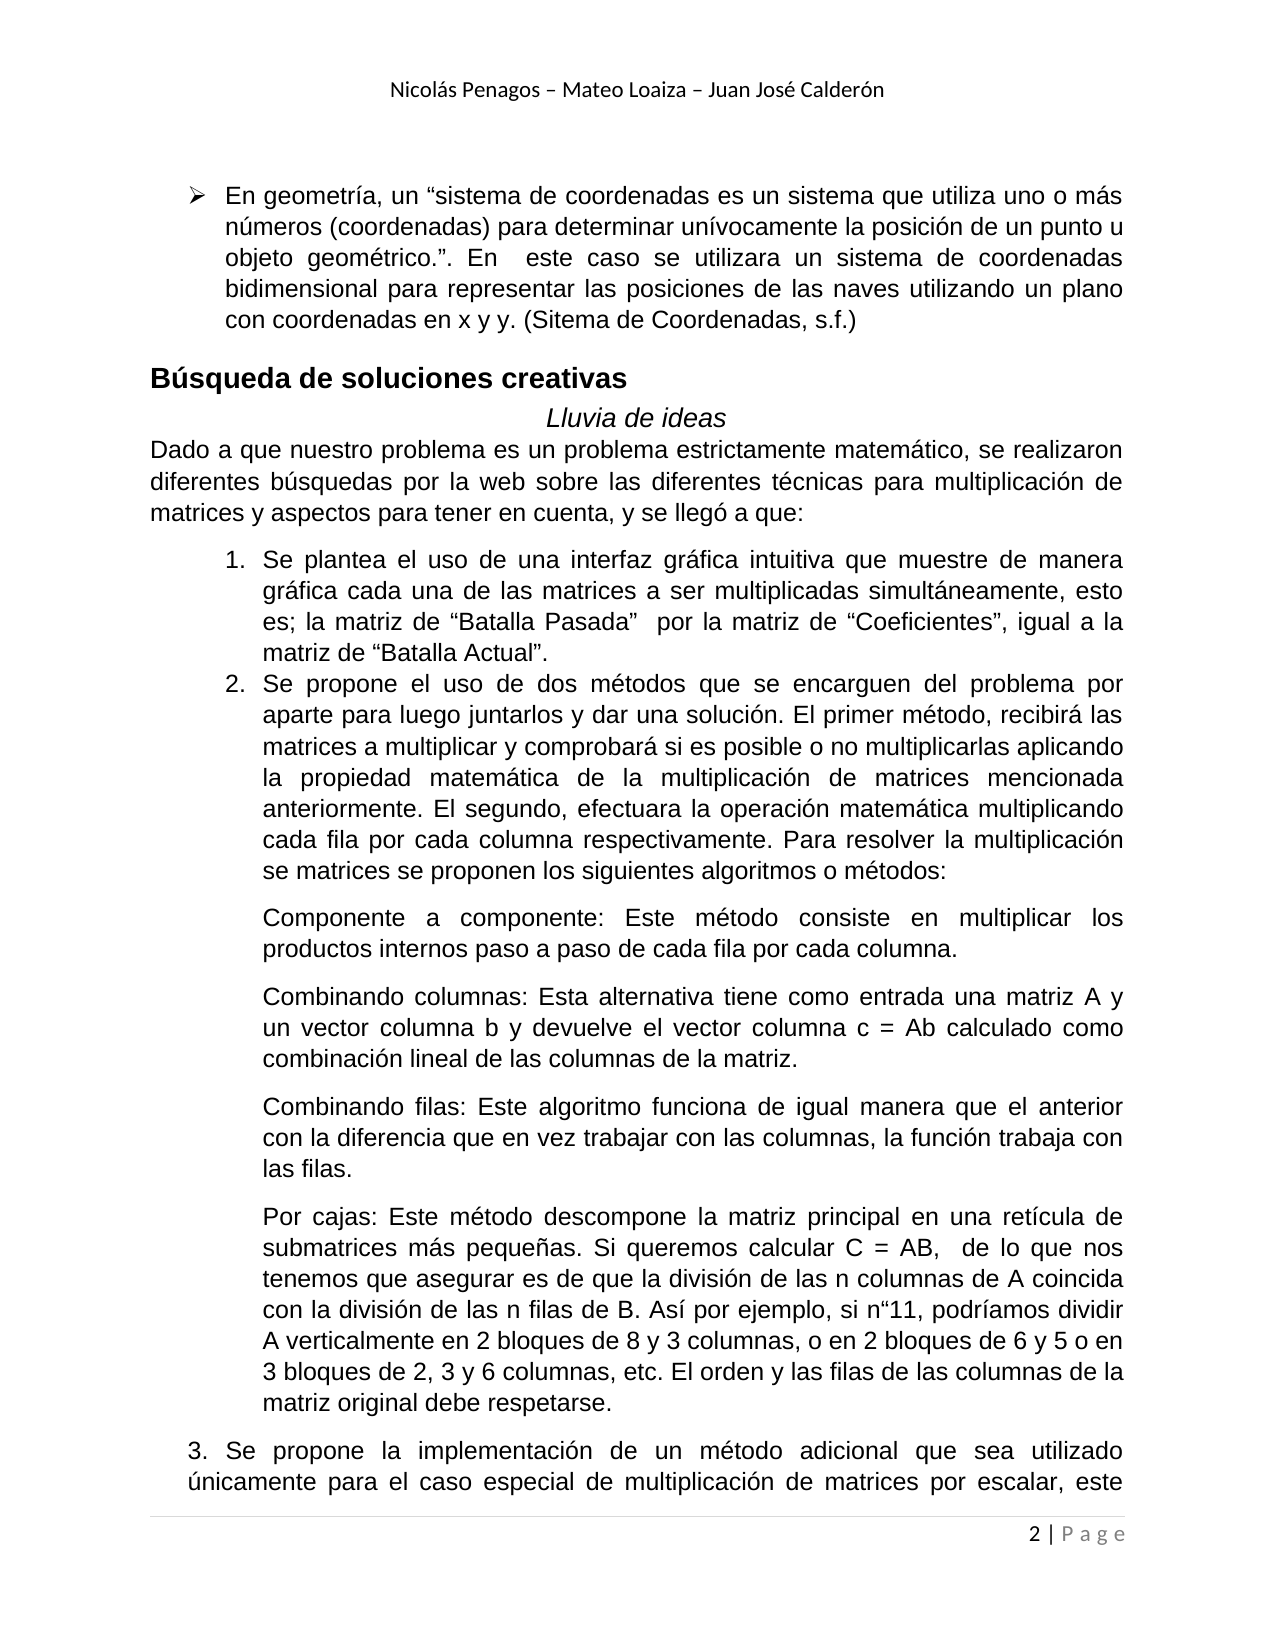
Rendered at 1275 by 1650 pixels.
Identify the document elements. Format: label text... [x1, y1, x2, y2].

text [187, 1436, 1125, 1495]
list Se propone el uso de dos métodos que se encarguen del problema por aparte para luego juntarlos y dar una solución. El primer método, recibirá las matrices a multiplicar y comprobará si es posible o no multiplicarlas aplicando la propiedad matemática de la multiplicación de matrices mencionada anteriormente. El segundo, efectuara la operación matemática multiplicando cada fila por cada columna respectivamente. Para resolver la multiplicación se matrices se proponen los siguientes algoritmos o métodos: [225, 669, 1125, 884]
text Combinando filas: Este algoritmo funciona de igual manera que el anterior con la diferencia que en vez trabajar con las columnas, la función trabaja con las filas. [262, 1092, 1125, 1183]
text Dado a que nuestro problema es un problema estrictamente matemático, se realizaron diferentes búsquedas por la web sobre las diferentes técnicas para multiplicación de matrices y aspectos para tener en cuenta, y se llegó a que: [150, 435, 1125, 526]
list En geometría, un “sistema de coordenadas es un sistema que utiliza uno o más números (coordenadas) para determinar unívocamente la posición de un punto u objeto geométrico.”. En este caso se utilizara un sistema de coordenadas bidimensional para representar las posiciones de las naves utilizando un plano con coordenadas en x y y. (Sitema de Coordenadas, s.f.) [187, 181, 1125, 334]
text Por cajas: Este método descompone la matriz principal en una retícula de submatrices más pequeñas. Si queremos calcular C = AB, de lo que nos tenemos que asegurar es de que la división de las n columnas de A coincida con la división de las n ﬁlas de B. Así por ejemplo, si n“11, podríamos dividir A verticalmente en 2 bloques de 8 y 3 columnas, o en 2 bloques de 6 y 5 o en 3 bloques de 2, 3 y 6 columnas, etc. El orden y las filas de las columnas de la matriz original debe respetarse. [262, 1202, 1125, 1417]
text Componente a componente: Este método consiste en multiplicar los productos internos paso a paso de cada fila por cada columna. [262, 903, 1125, 963]
text Combinando columnas: Esta alternativa tiene como entrada una matriz A y un vector columna b y devuelve el vector columna c = Ab calculado como combinación lineal de las columnas de la matriz. [262, 982, 1125, 1073]
list Se plantea el uso de una interfaz gráfica intuitiva que muestre de manera gráfica cada una de las matrices a ser multiplicadas simultáneamente, esto es; la matriz de “Batalla Pasada” por la matriz de “Coeficientes”, igual a la matriz de “Batalla Actual”. [225, 545, 1125, 667]
subtitle Búsqueda de soluciones creativas [150, 361, 1125, 395]
subtitle Lluvia de ideas [150, 402, 1125, 433]
